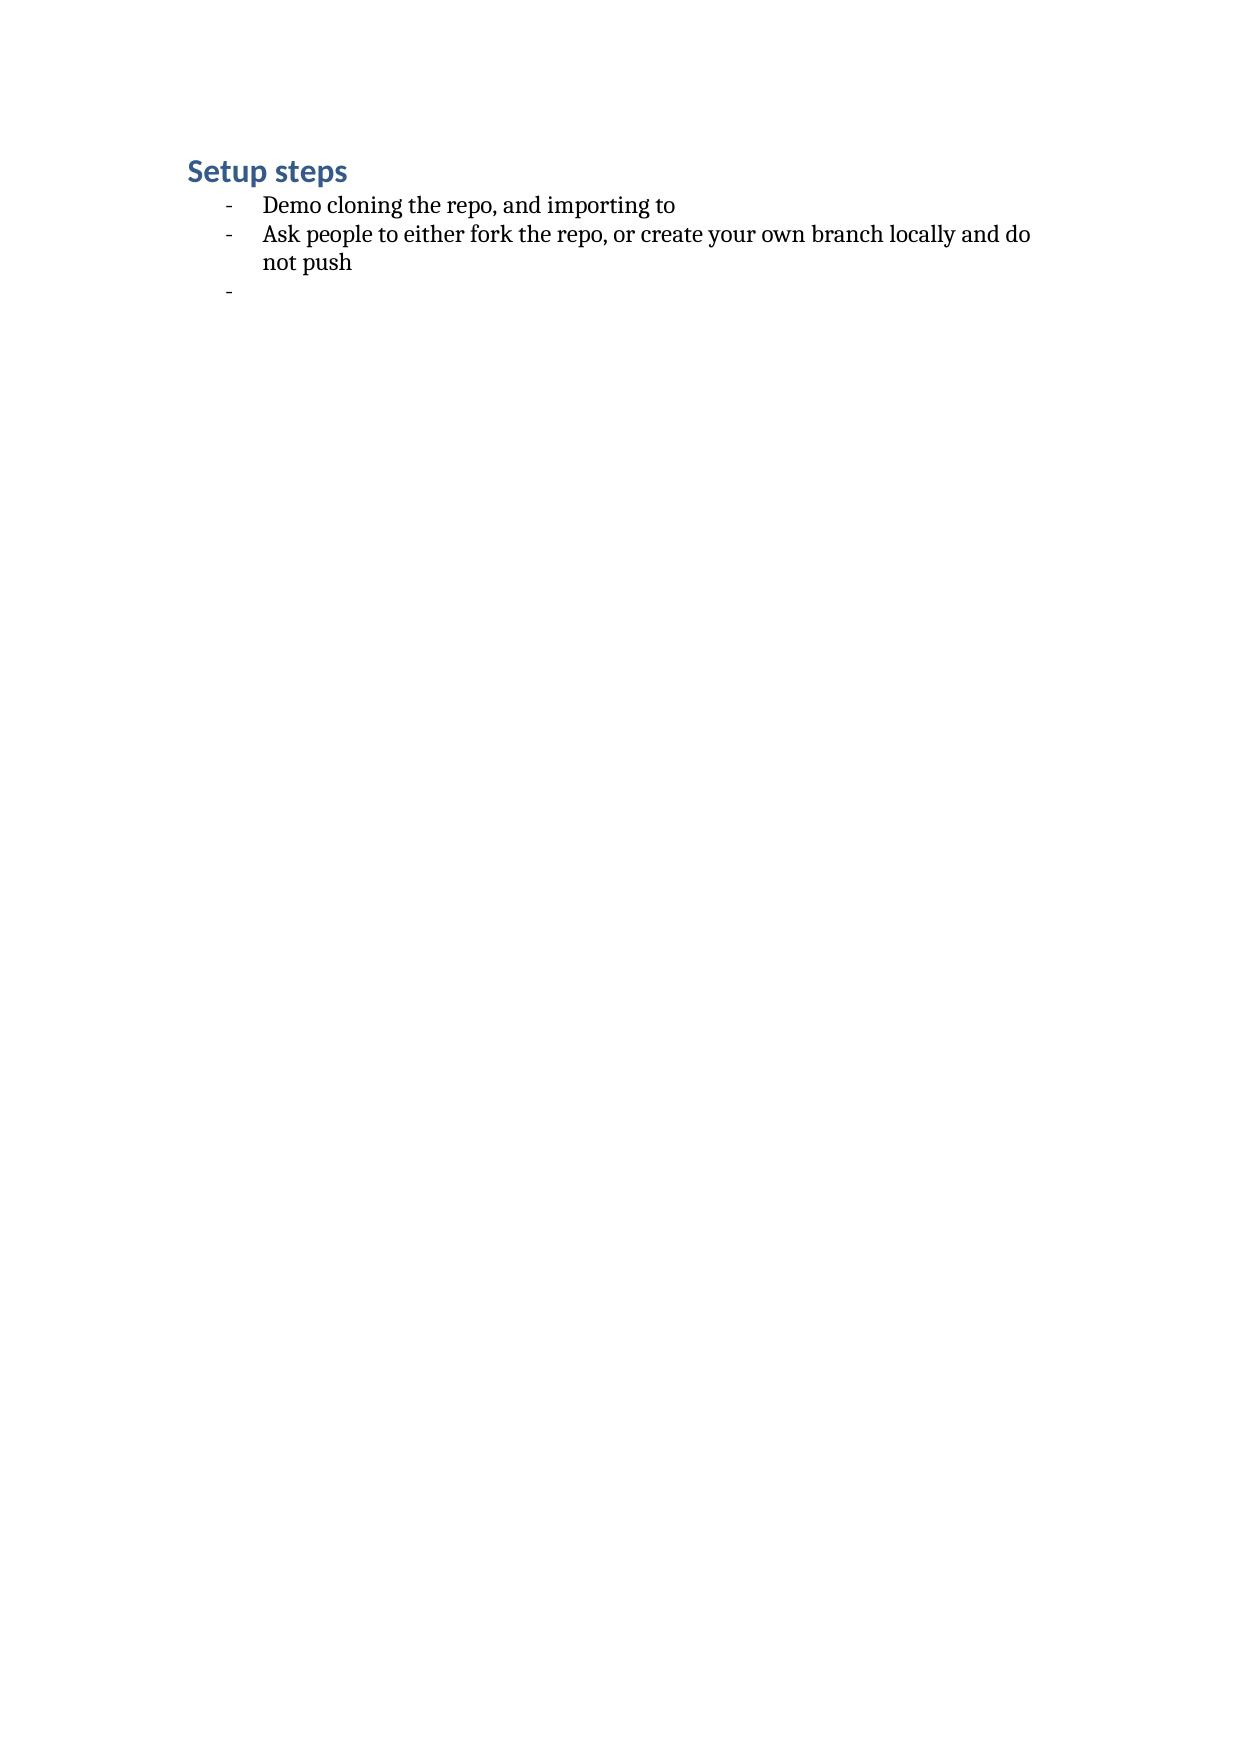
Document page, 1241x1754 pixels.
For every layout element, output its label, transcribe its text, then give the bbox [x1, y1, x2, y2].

list Demo cloning the repo, and importing to [225, 191, 1053, 219]
list Ask people to either fork the repo, or create your own branch locally and do not push [225, 219, 1053, 277]
text Setup steps [187, 150, 1053, 191]
